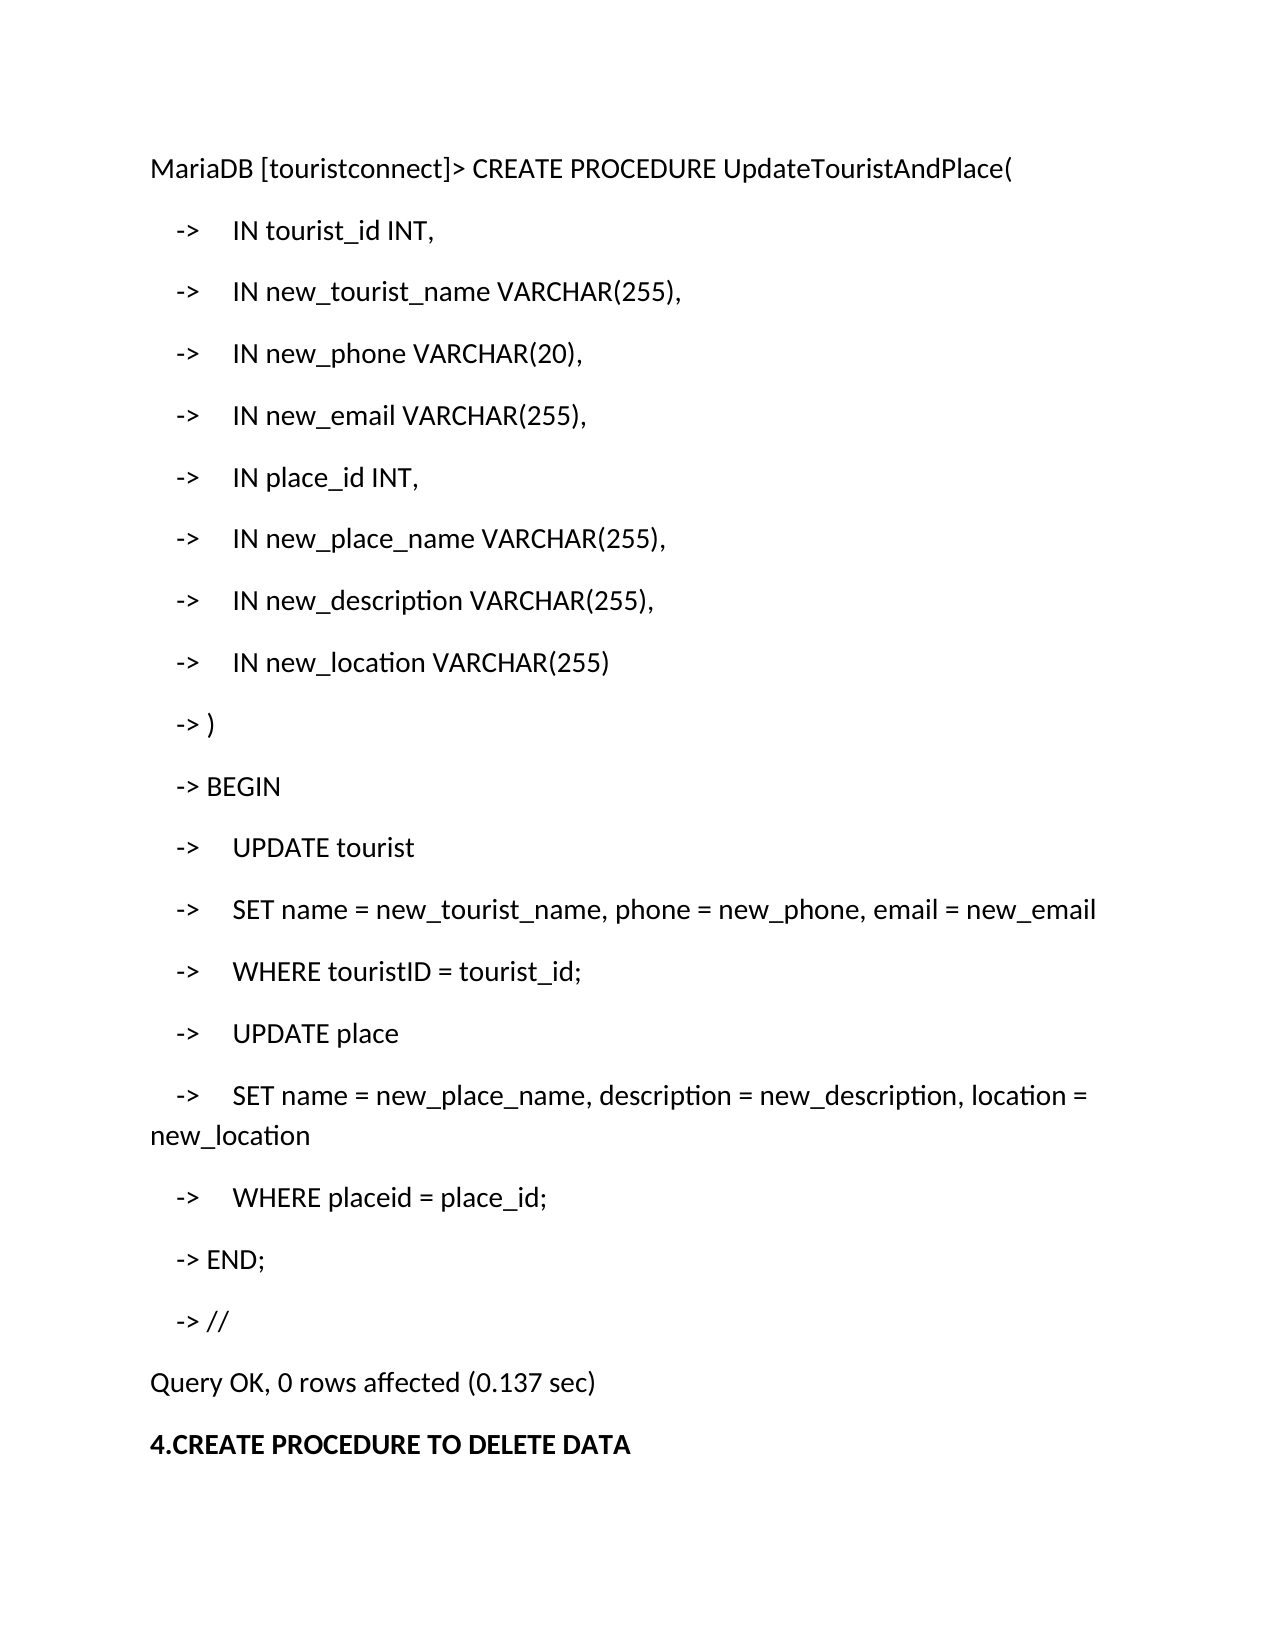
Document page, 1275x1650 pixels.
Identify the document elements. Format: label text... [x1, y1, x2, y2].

text -> WHERE touristID = tourist_id; [150, 953, 1125, 989]
text Query OK, 0 rows affected (0.137 sec) [150, 1364, 1125, 1400]
text -> WHERE placeid = place_id; [150, 1179, 1125, 1215]
text -> IN new_place_name VARCHAR(255), [150, 521, 1125, 556]
text -> ) [150, 706, 1125, 742]
text -> IN new_phone VARCHAR(20), [150, 335, 1125, 371]
text -> IN new_description VARCHAR(255), [150, 582, 1125, 618]
text -> SET name = new_place_name, description = new_description, location = new_location [150, 1077, 1125, 1153]
text -> END; [150, 1241, 1125, 1277]
text -> IN new_email VARCHAR(255), [150, 397, 1125, 433]
text -> IN new_location VARCHAR(255) [150, 644, 1125, 680]
text -> IN tourist_id INT, [150, 212, 1125, 247]
text MariaDB [touristconnect]> CREATE PROCEDURE UpdateTouristAndPlace( [150, 150, 1125, 186]
text -> UPDATE tourist [150, 829, 1125, 865]
text -> UPDATE place [150, 1015, 1125, 1050]
text -> BEGIN [150, 768, 1125, 803]
text -> // [150, 1303, 1125, 1338]
text -> IN new_tourist_name VARCHAR(255), [150, 273, 1125, 309]
text 4.CREATE PROCEDURE TO DELETE DATA [150, 1426, 1125, 1462]
text -> SET name = new_tourist_name, phone = new_phone, email = new_email [150, 891, 1125, 927]
text -> IN place_id INT, [150, 459, 1125, 494]
